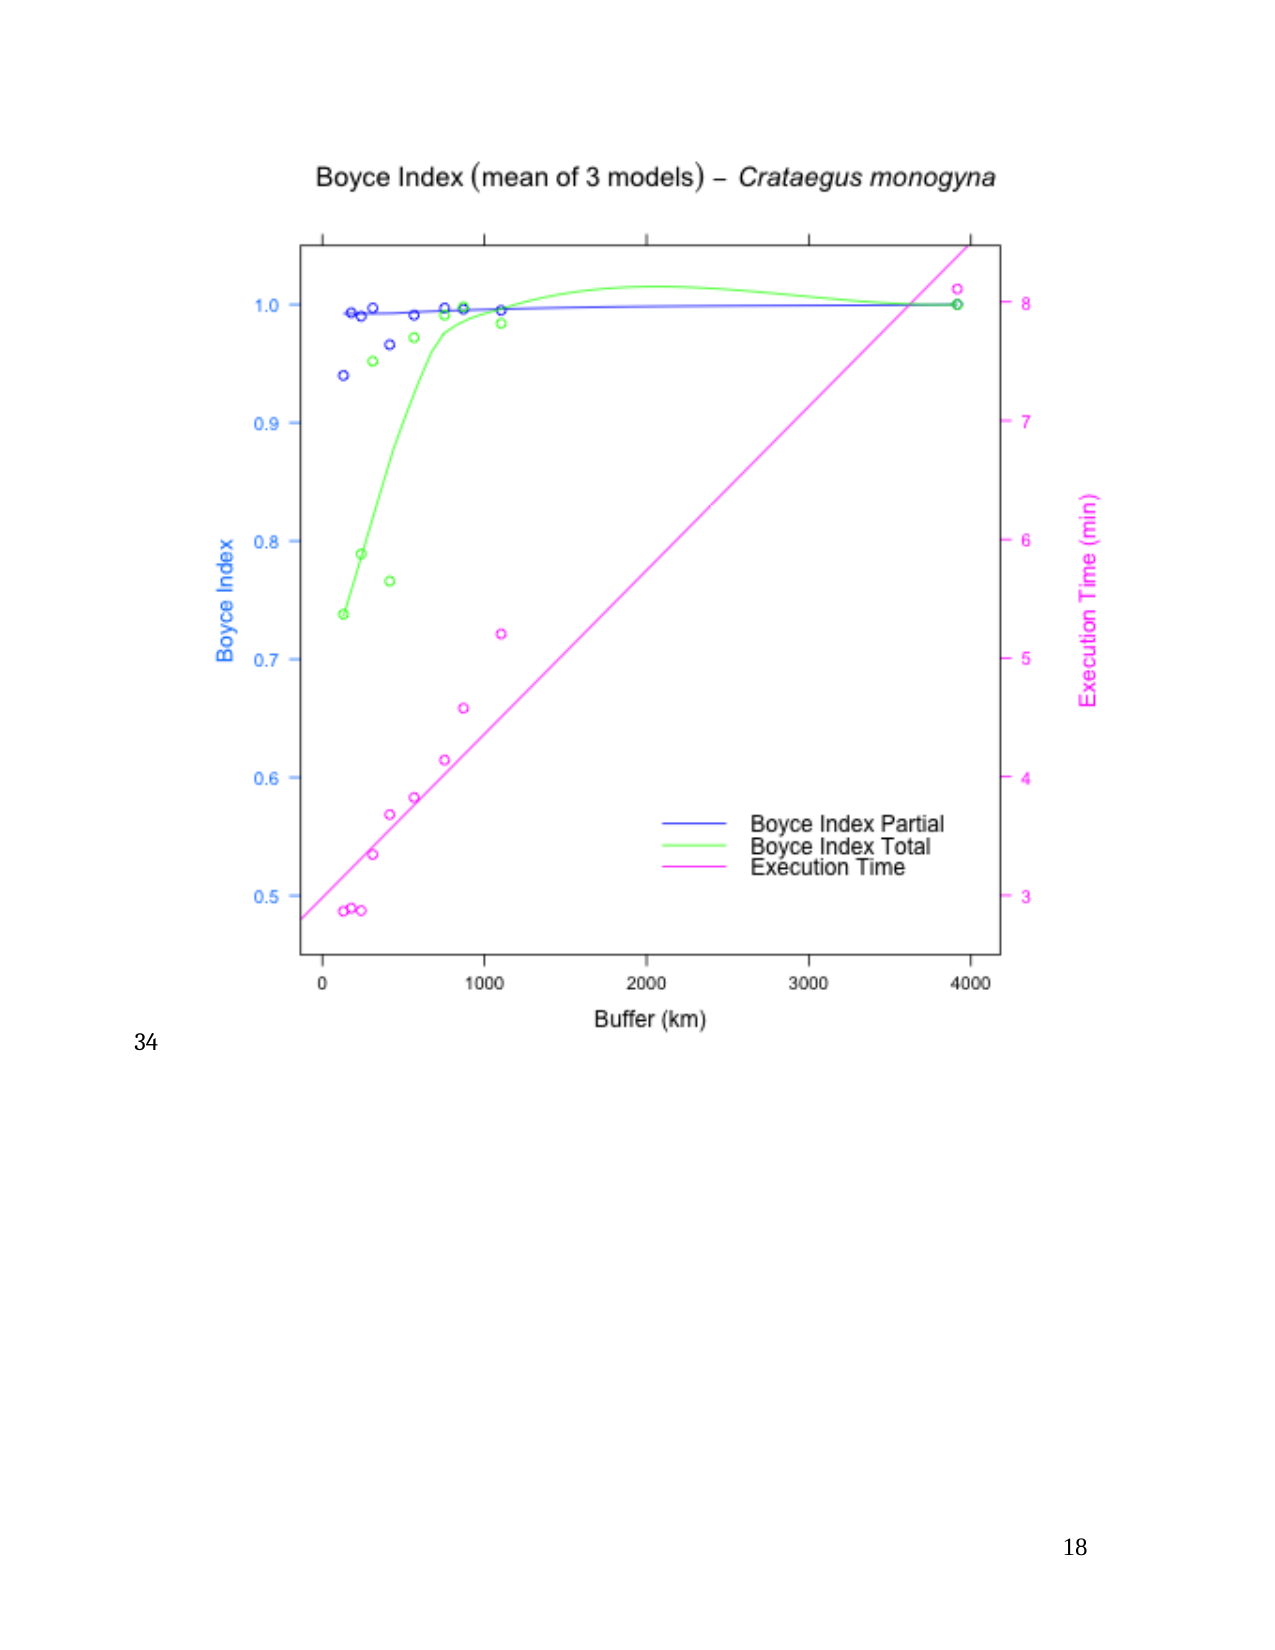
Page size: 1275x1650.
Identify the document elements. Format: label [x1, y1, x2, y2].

picture [206, 150, 1107, 1050]
